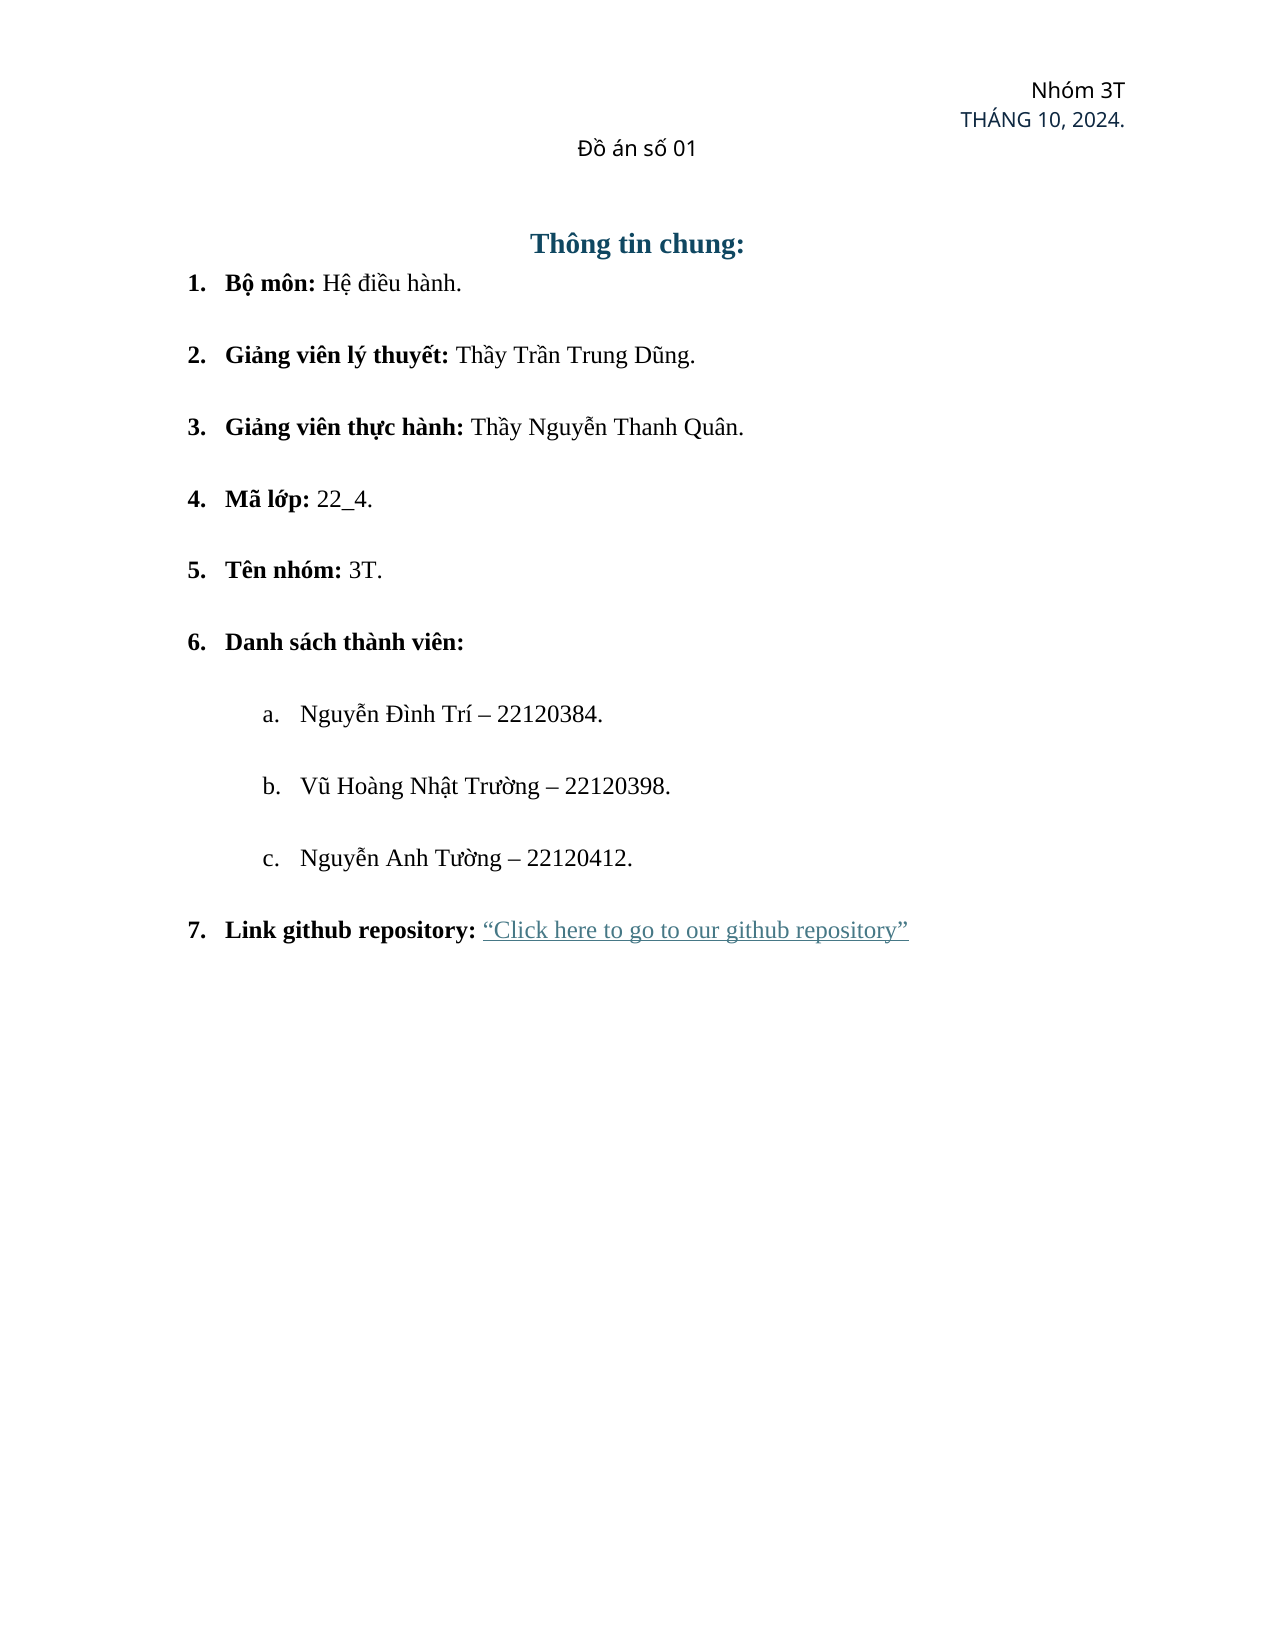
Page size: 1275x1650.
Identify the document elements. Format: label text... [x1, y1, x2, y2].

list Mã lớp: 22_4. [187, 484, 1125, 512]
list Link github repository: “Click here to go to our github repository” [187, 915, 1125, 944]
list Giảng viên thực hành: Thầy Nguyễn Thanh Quân. [187, 412, 1125, 441]
subtitle Thông tin chung: [150, 226, 1125, 260]
list Tên nhóm: 3T. [187, 556, 1125, 584]
list Vũ Hoàng Nhật Trường – 22120398. [262, 771, 1125, 800]
list Giảng viên lý thuyết: Thầy Trần Trung Dũng. [187, 340, 1125, 369]
list Nguyễn Đình Trí – 22120384. [262, 699, 1125, 728]
list Danh sách thành viên: [187, 627, 1125, 656]
list Bộ môn: Hệ điều hành. [187, 268, 1125, 297]
list Nguyễn Anh Tường – 22120412. [262, 843, 1125, 872]
